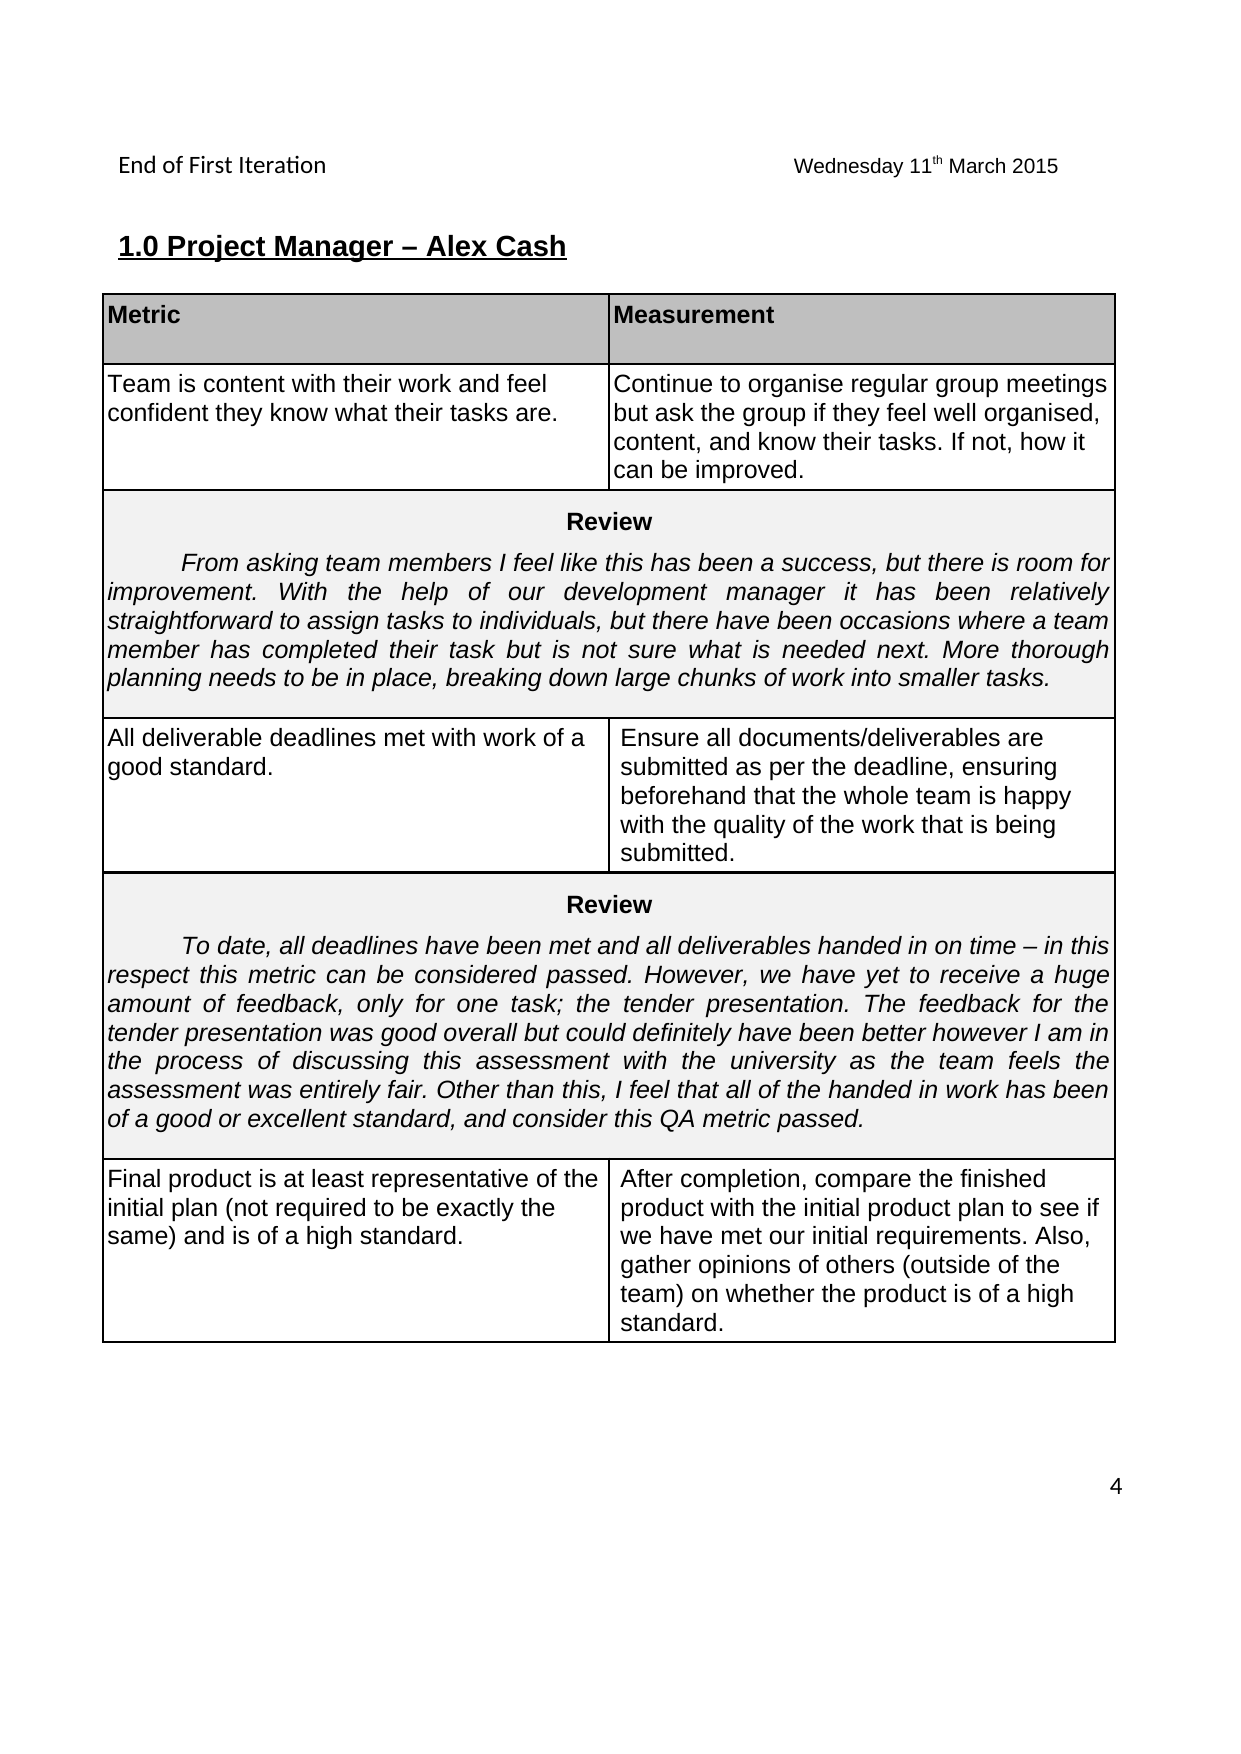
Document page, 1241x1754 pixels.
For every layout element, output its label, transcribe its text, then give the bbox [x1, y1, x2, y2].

subtitle 1.0 Project Manager – Alex Cash [118, 229, 1122, 263]
table_cell Review From asking team members I feel like this has been a success, but there is room for improvement. With the help of our development manager it has been relatively straightforward to assign tasks to individuals, but there have been occasions where a team member has completed their task but is not sure what is needed next. More thorough planning needs to be in place, breaking down large chunks of work into smaller tasks. [104, 491, 1114, 717]
table_cell Review To date, all deadlines have been met and all deliverables handed in on time – in this respect this metric can be considered passed. However, we have yet to receive a huge amount of feedback, only for one task; the tender presentation. The feedback for the tender presentation was good overall but could definitely have been better however I am in the process of discussing this assessment with the university as the team feels the assessment was entirely fair. Other than this, I feel that all of the handed in work has been of a good or excellent standard, and consider this QA metric passed. [104, 874, 1114, 1158]
table_cell All deliverable deadlines met with work of a good standard. [104, 719, 608, 871]
table_cell Continue to organise regular group meetings but ask the group if they feel well organised, content, and know their tasks. If not, how it can be improved. [610, 365, 1114, 488]
table_cell Team is content with their work and feel confident they know what their tasks are. [104, 365, 608, 488]
table_header Metric [104, 295, 608, 363]
table_cell Ensure all documents/deliverables are submitted as per the deadline, ensuring beforehand that the whole team is happy with the quality of the work that is being submitted. [610, 719, 1114, 871]
table_header Measurement [610, 295, 1114, 363]
table_cell After completion, compare the finished product with the initial product plan to see if we have met our initial requirements. Also, gather opinions of others (outside of the team) on whether the product is of a high standard. [610, 1160, 1114, 1341]
table_cell Final product is at least representative of the initial plan (not required to be exactly the same) and is of a high standard. [104, 1160, 608, 1341]
